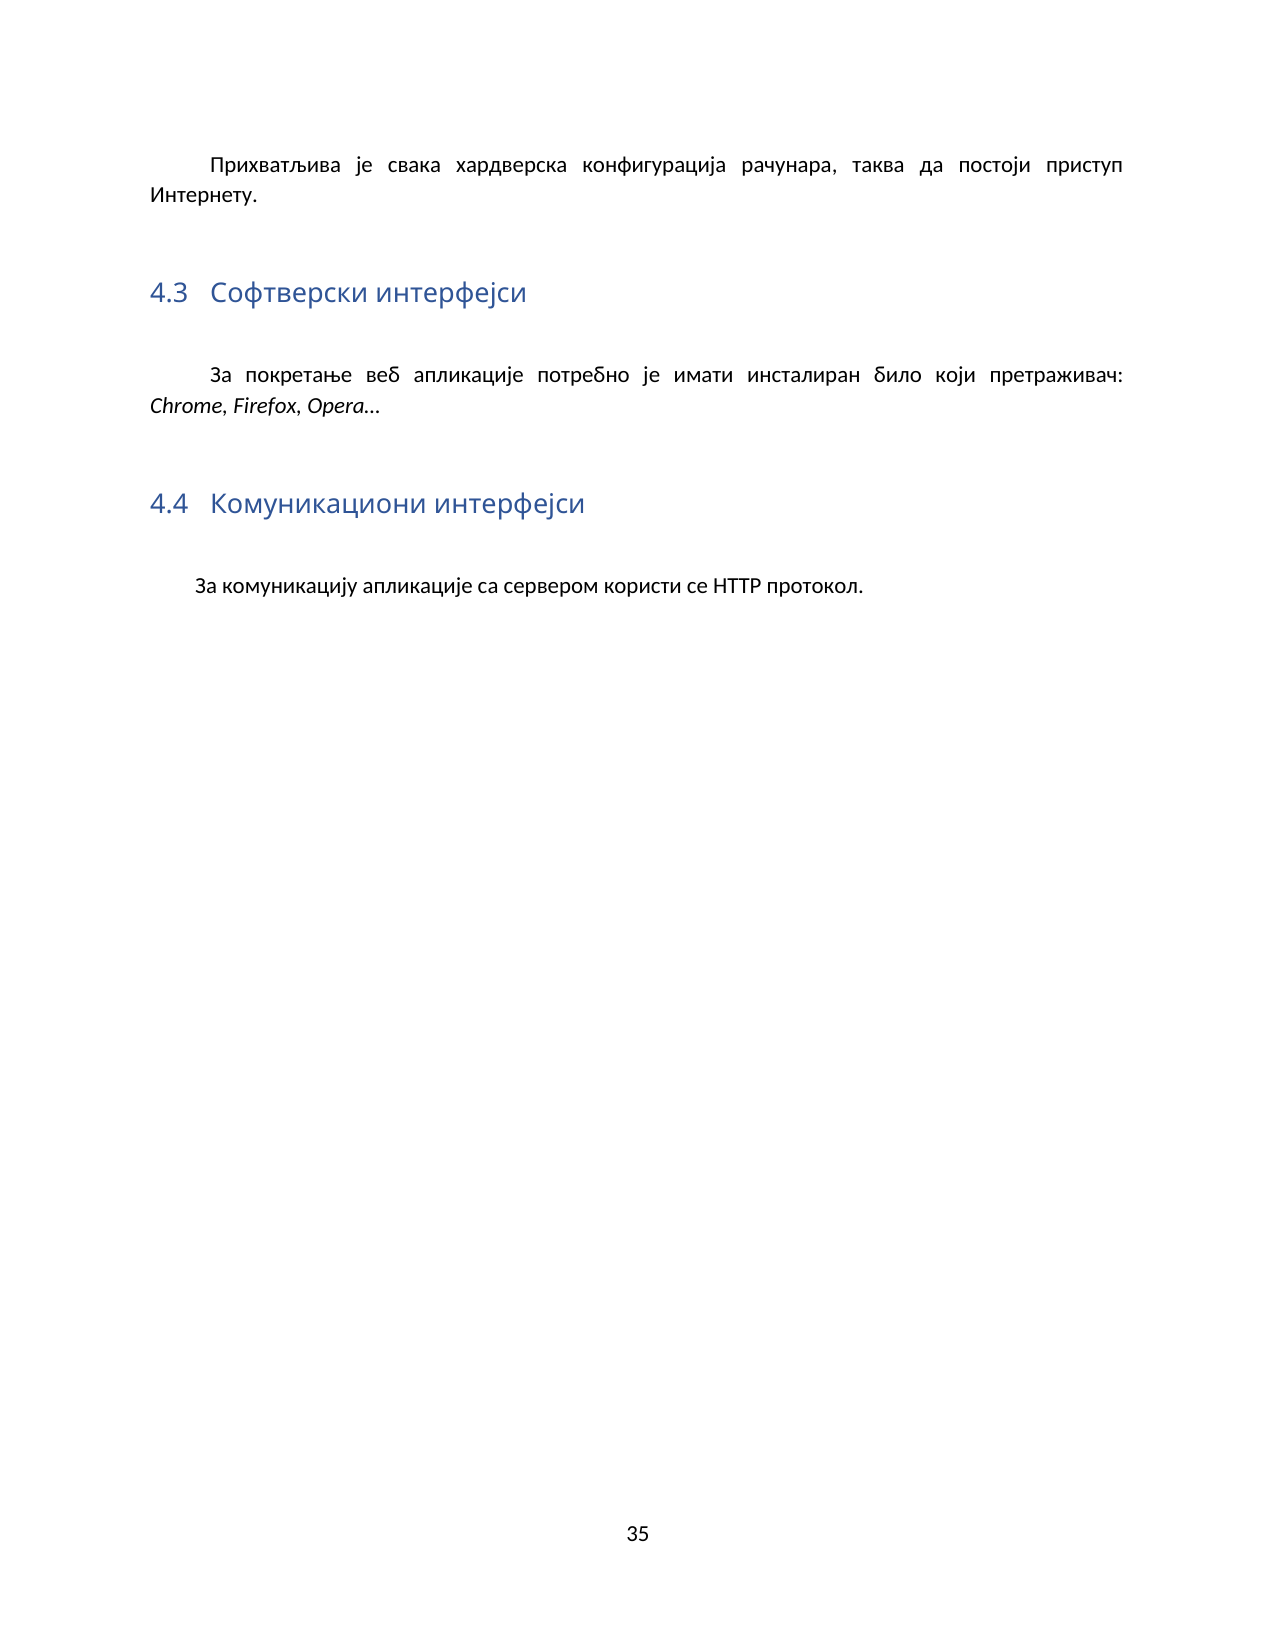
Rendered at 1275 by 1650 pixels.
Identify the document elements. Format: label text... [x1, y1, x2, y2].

text За комуникацију апликације са сервером користи се HTTP протокол. [150, 571, 1125, 599]
text Прихватљива је свака хардверска конфигурација рачунара, таква да постоји приступ Интернету. [150, 150, 1125, 208]
text За покретање веб апликације потребно је имати инсталиран било који претраживач: Chrome, Firefox, Opera… [150, 361, 1125, 419]
subtitle Софтверски интерфејси [150, 274, 1125, 311]
subtitle Комуникациони интерфејси [150, 484, 1125, 521]
